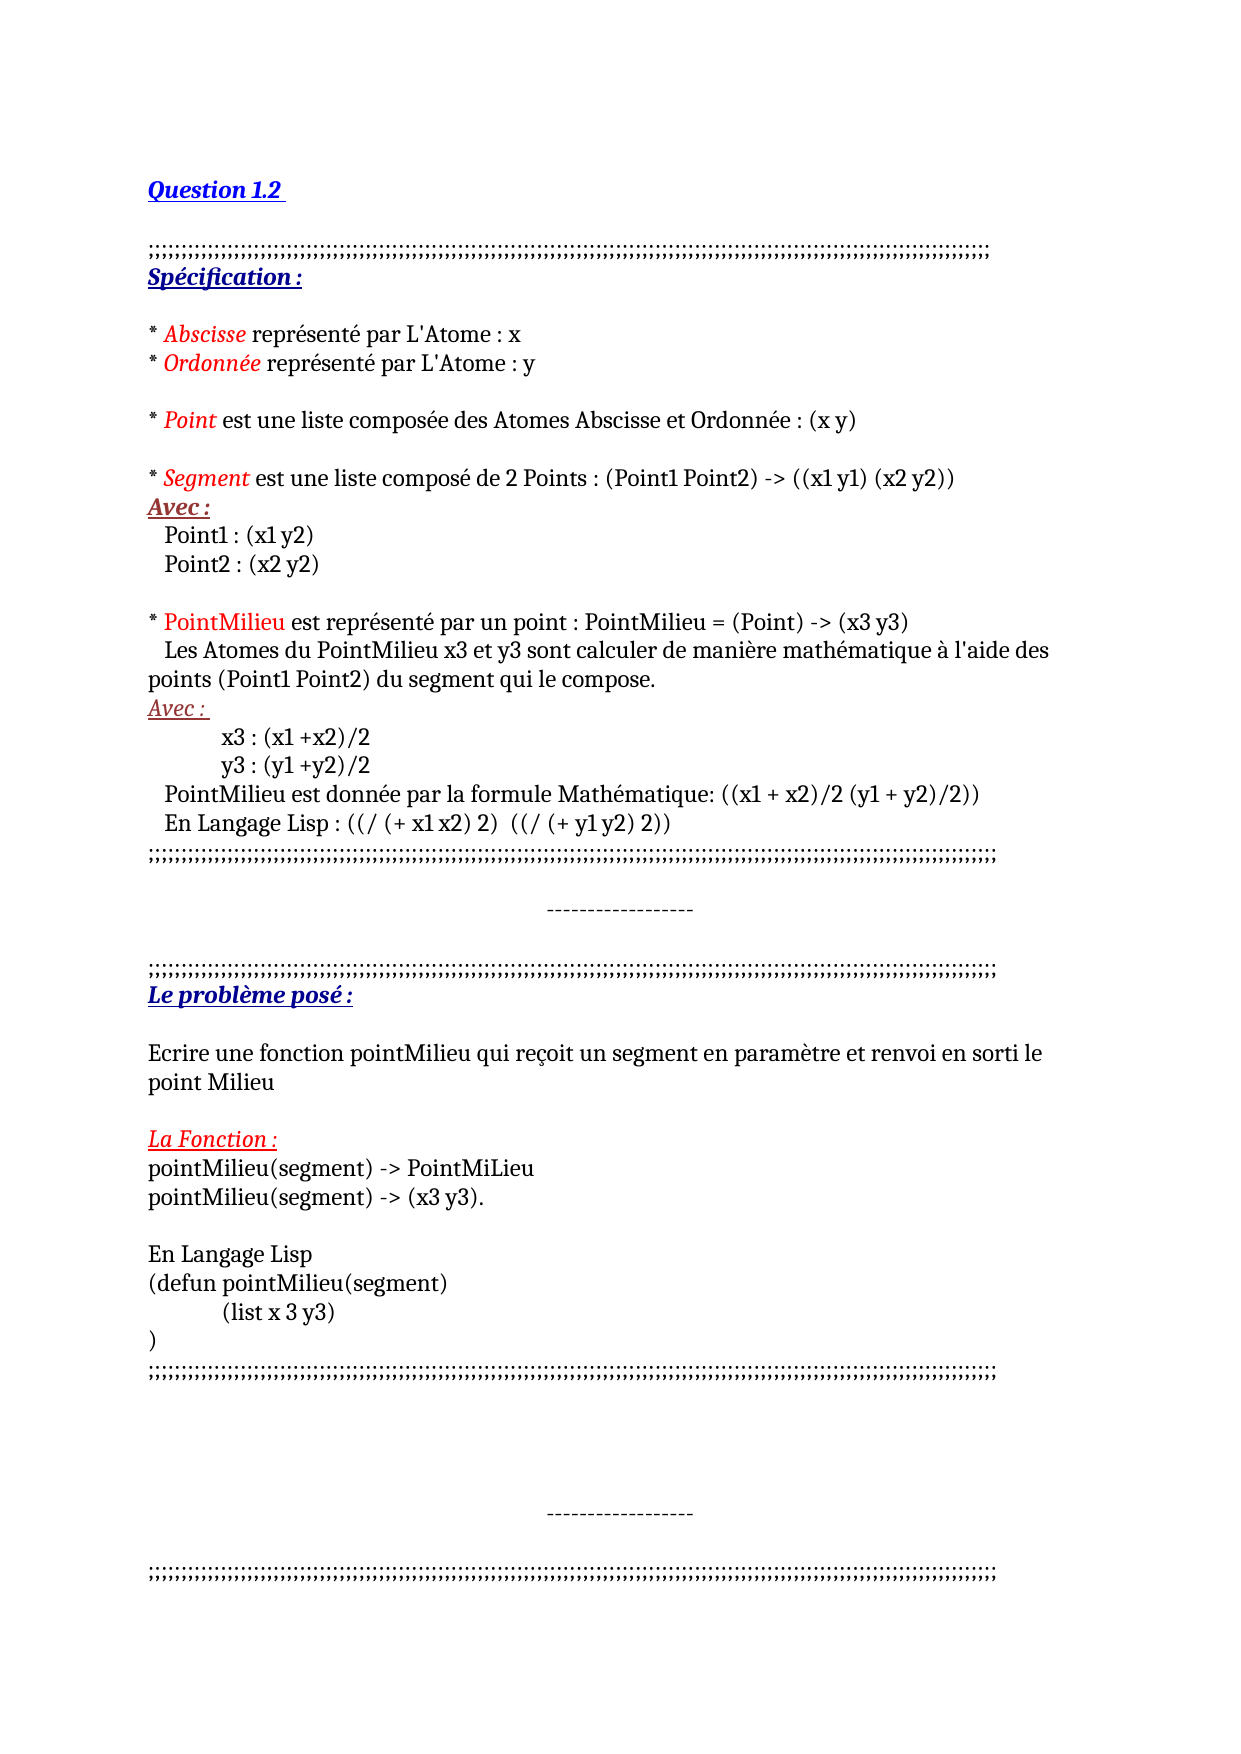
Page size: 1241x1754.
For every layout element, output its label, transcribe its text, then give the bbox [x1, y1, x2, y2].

text Avec : [148, 493, 1093, 521]
text ;;;;;;;;;;;;;;;;;;;;;;;;;;;;;;;;;;;;;;;;;;;;;;;;;;;;;;;;;;;;;;;;;;;;;;;;;;;;;;;;;;;;;;;;;;;;;;;;;;;;;;;;;;;;;;;;;;;;;;;;;;;;;;;;; [148, 1355, 1093, 1384]
text (defun pointMilieu(segment) [148, 1269, 1093, 1298]
text Point2 : (x2 y2) [148, 550, 1093, 579]
text Les Atomes du PointMilieu x3 et y3 sont calculer de manière mathématique à l'aide des points (Point1 Point2) du segment qui le compose. [148, 636, 1093, 694]
text ;;;;;;;;;;;;;;;;;;;;;;;;;;;;;;;;;;;;;;;;;;;;;;;;;;;;;;;;;;;;;;;;;;;;;;;;;;;;;;;;;;;;;;;;;;;;;;;;;;;;;;;;;;;;;;;;;;;;;;;;;;;;;;;;; [148, 953, 1093, 981]
text ------------------ [148, 1499, 1093, 1528]
text * Point est une liste composée des Atomes Abscisse et Ordonnée : (x y) [148, 406, 1093, 435]
text Avec : [148, 694, 1093, 723]
text ) [148, 1326, 1093, 1355]
text * Abscisse représenté par L'Atome : x [148, 320, 1093, 349]
text Point1 : (x1 y2) [148, 521, 1093, 550]
text PointMilieu est donnée par la formule Mathématique: ((x1 + x2)/2 (y1 + y2)/2)) [148, 780, 1093, 809]
text y3 : (y1 +y2)/2 [148, 751, 1093, 780]
text ;;;;;;;;;;;;;;;;;;;;;;;;;;;;;;;;;;;;;;;;;;;;;;;;;;;;;;;;;;;;;;;;;;;;;;;;;;;;;;;;;;;;;;;;;;;;;;;;;;;;;;;;;;;;;;;;;;;;;;;;;;;;;;;; [148, 234, 1093, 263]
text Question 1.2 [148, 176, 1093, 205]
text Spécification : [148, 263, 1093, 291]
text Ecrire une fonction pointMilieu qui reçoit un segment en paramètre et renvoi en sorti le point Milieu [148, 1039, 1093, 1096]
text pointMilieu(segment) -> PointMiLieu [148, 1154, 1093, 1183]
text * Segment est une liste composé de 2 Points : (Point1 Point2) -> ((x1 y1) (x2 y2)) [148, 464, 1093, 493]
text ------------------ [148, 895, 1093, 924]
text pointMilieu(segment) -> (x3 y3). [148, 1183, 1093, 1211]
text En Langage Lisp [148, 1240, 1093, 1269]
text x3 : (x1 +x2)/2 [148, 723, 1093, 751]
text * PointMilieu est représenté par un point : PointMilieu = (Point) -> (x3 y3) [148, 608, 1093, 636]
text La Fonction : [148, 1125, 1093, 1154]
text En Langage Lisp : ((/ (+ x1 x2) 2) ((/ (+ y1 y2) 2)) [148, 809, 1093, 838]
text (list x 3 y3) [148, 1298, 1093, 1326]
text Le problème posé : [148, 981, 1093, 1010]
text * Ordonnée représenté par L'Atome : y [148, 349, 1093, 378]
text ;;;;;;;;;;;;;;;;;;;;;;;;;;;;;;;;;;;;;;;;;;;;;;;;;;;;;;;;;;;;;;;;;;;;;;;;;;;;;;;;;;;;;;;;;;;;;;;;;;;;;;;;;;;;;;;;;;;;;;;;;;;;;;;;; [148, 838, 1093, 866]
text ;;;;;;;;;;;;;;;;;;;;;;;;;;;;;;;;;;;;;;;;;;;;;;;;;;;;;;;;;;;;;;;;;;;;;;;;;;;;;;;;;;;;;;;;;;;;;;;;;;;;;;;;;;;;;;;;;;;;;;;;;;;;;;;;; [148, 1556, 1093, 1585]
